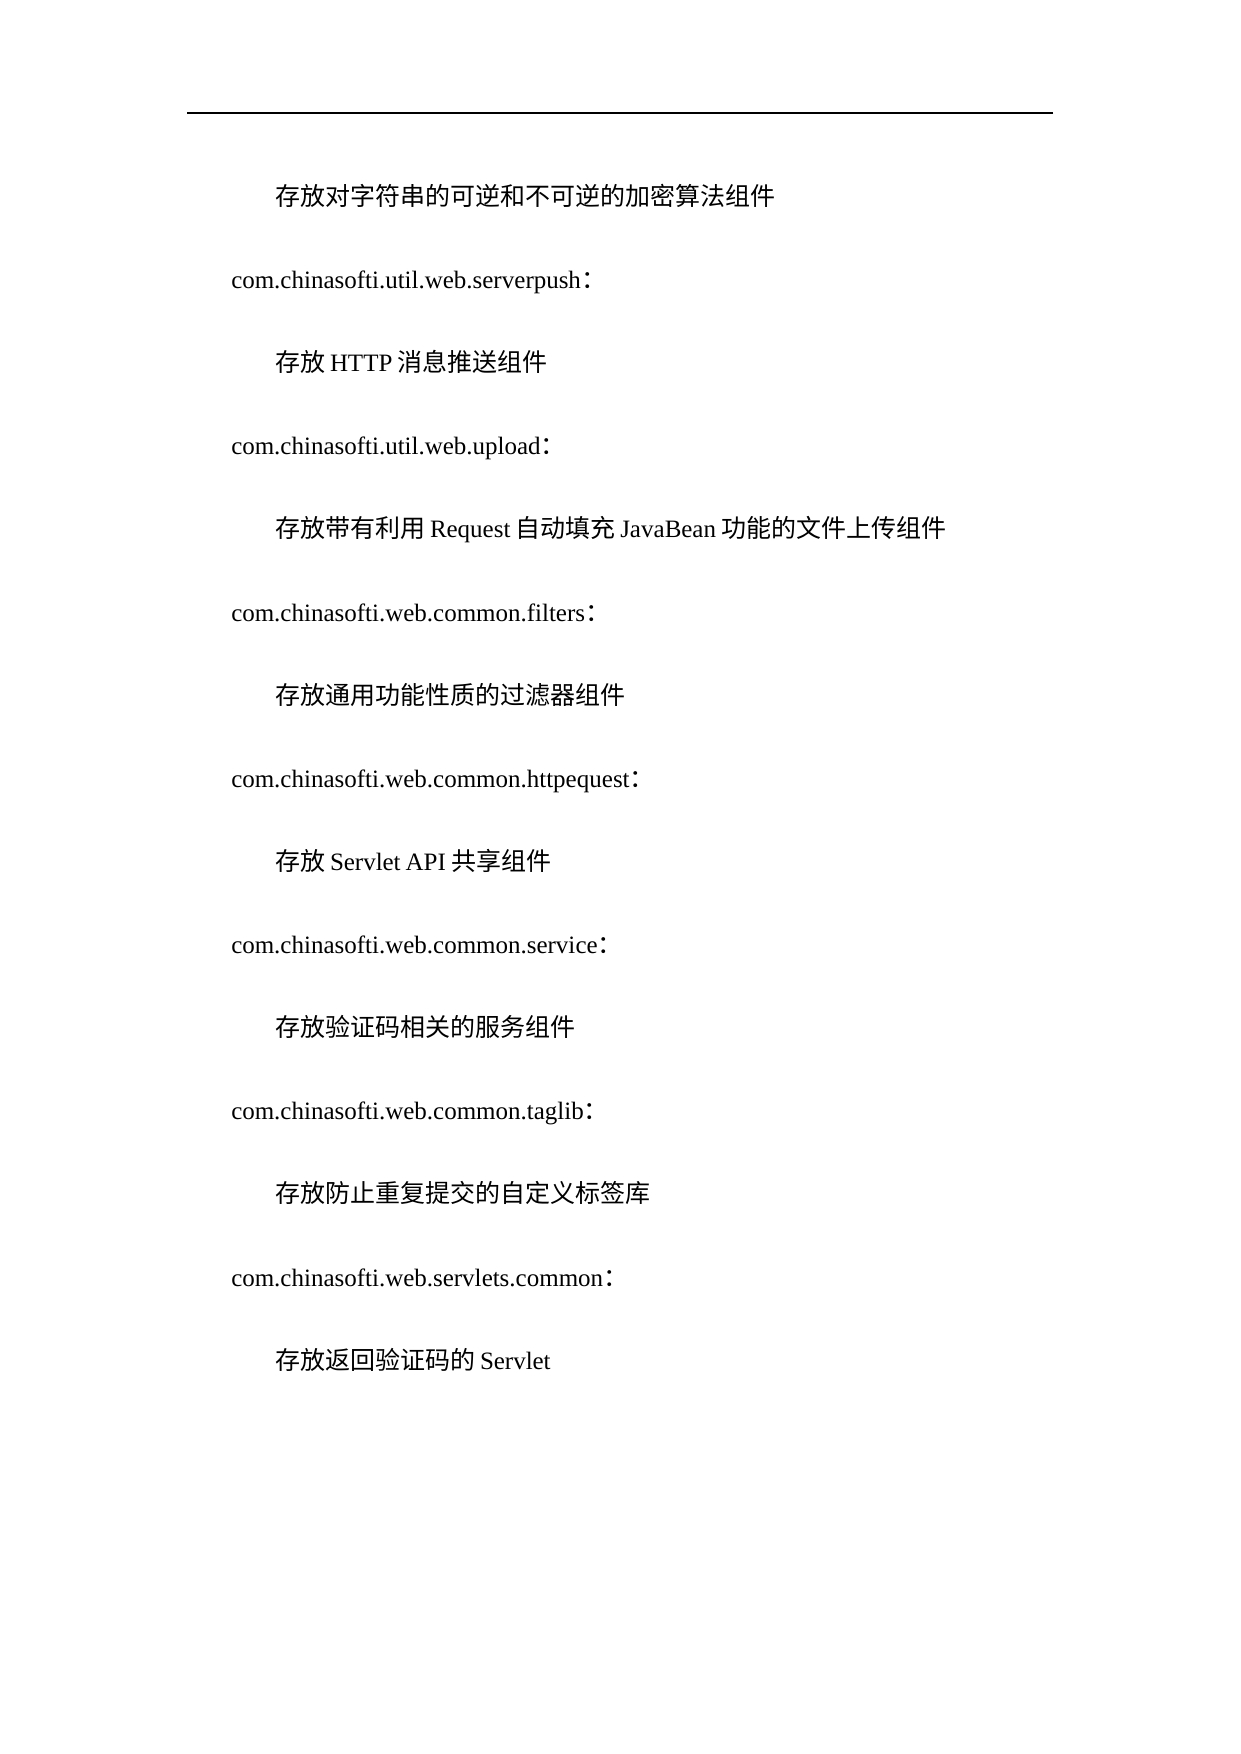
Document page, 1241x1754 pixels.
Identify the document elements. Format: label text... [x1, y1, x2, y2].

text com.chinasofti.web.servlets.common： [187, 1243, 1053, 1308]
text 存放Servlet API共享组件 [187, 827, 1053, 892]
text 存放返回验证码的Servlet [187, 1326, 1053, 1391]
text com.chinasofti.web.common.service： [187, 910, 1053, 975]
text com.chinasofti.web.common.filters： [187, 578, 1053, 643]
text com.chinasofti.web.common.taglib： [187, 1076, 1053, 1141]
text 存放带有利用Request自动填充JavaBean功能的文件上传组件 [187, 494, 1053, 559]
text 存放验证码相关的服务组件 [187, 993, 1053, 1058]
text 存放通用功能性质的过滤器组件 [187, 661, 1053, 726]
text 存放防止重复提交的自定义标签库 [187, 1159, 1053, 1224]
text 存放HTTP消息推送组件 [187, 328, 1053, 393]
text com.chinasofti.util.web.upload： [187, 411, 1053, 476]
text 存放对字符串的可逆和不可逆的加密算法组件 [187, 162, 1053, 227]
text com.chinasofti.web.common.httpequest： [187, 744, 1053, 809]
text com.chinasofti.util.web.serverpush： [187, 245, 1053, 310]
